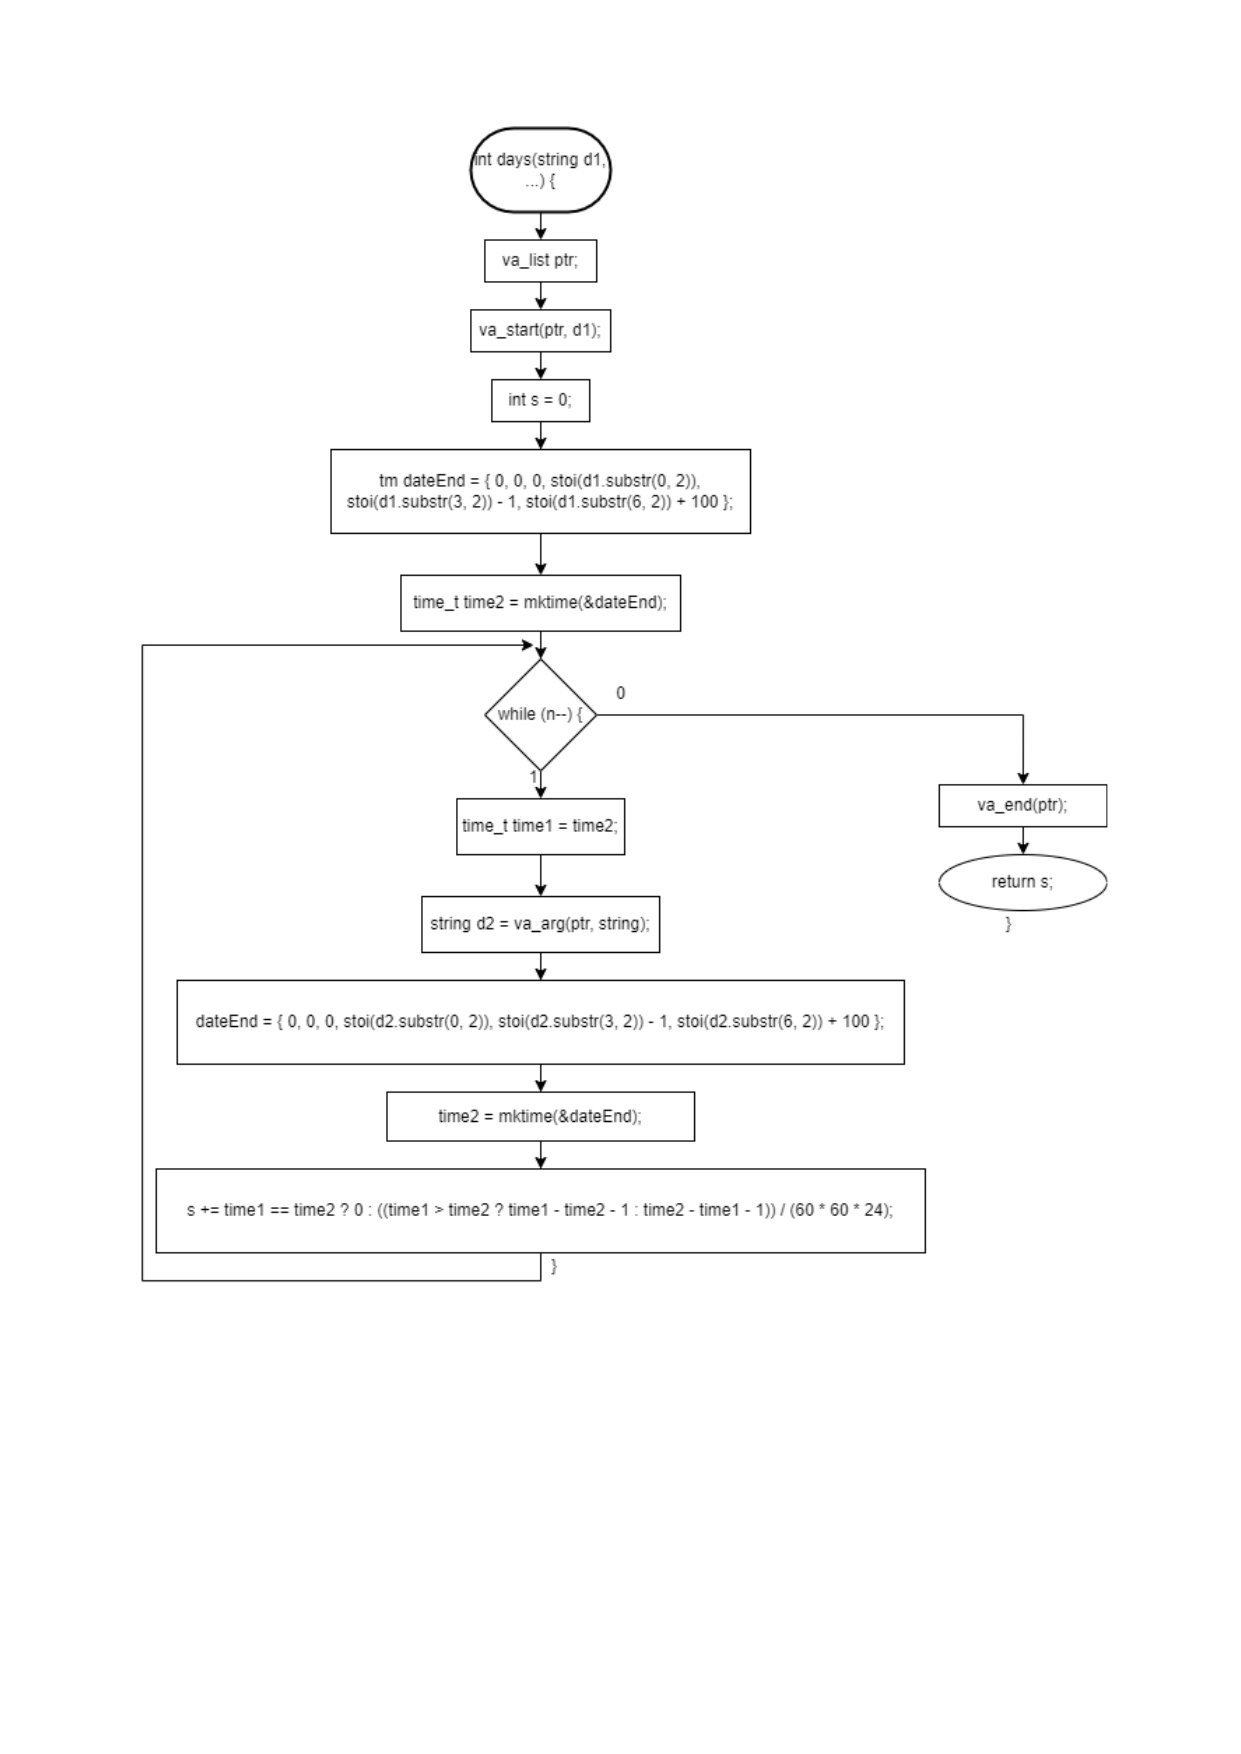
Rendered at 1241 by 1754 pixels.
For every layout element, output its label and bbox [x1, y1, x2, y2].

picture [132, 118, 1108, 1297]
